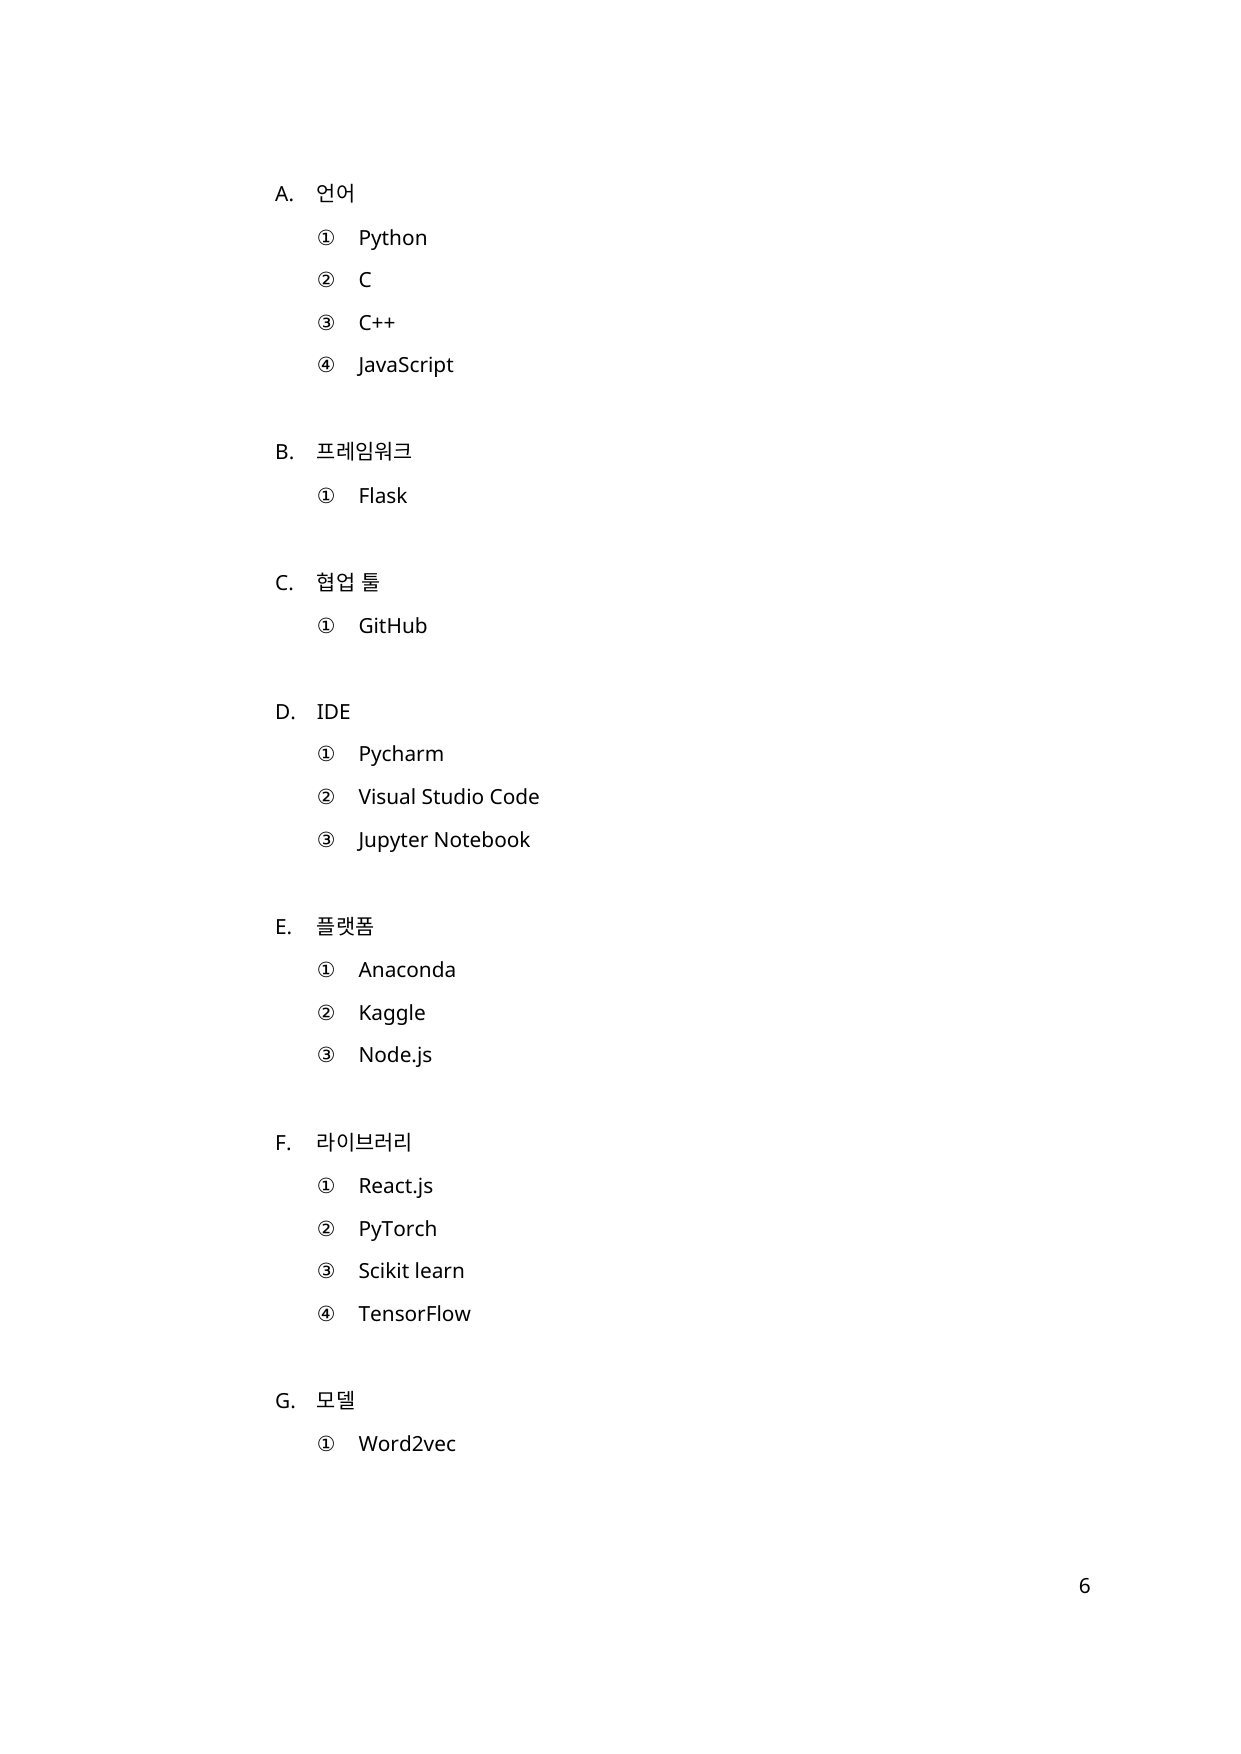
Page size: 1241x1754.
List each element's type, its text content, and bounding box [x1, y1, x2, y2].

list Visual Studio Code [317, 782, 1090, 811]
list Kaggle [317, 998, 1090, 1026]
list Pycharm [317, 739, 1090, 768]
list 프레임워크 [275, 436, 1090, 466]
list IDE [275, 697, 1090, 725]
list 언어 [275, 177, 1090, 207]
list Flask [317, 481, 1090, 509]
list 라이브러리 [275, 1126, 1090, 1156]
list Word2vec [317, 1429, 1090, 1458]
list 모델 [275, 1384, 1090, 1414]
list Jupyter Notebook [317, 825, 1090, 853]
list PyTorch [317, 1214, 1090, 1242]
list C [317, 265, 1090, 294]
list JavaScript [317, 350, 1090, 379]
list GitHub [317, 612, 1090, 640]
list Node.js [317, 1041, 1090, 1069]
list Anaconda [317, 955, 1090, 984]
list Scikit learn [317, 1256, 1090, 1285]
list 플랫폼 [275, 910, 1090, 940]
list 협업 툴 [275, 566, 1090, 597]
list C++ [317, 308, 1090, 336]
list React.js [317, 1171, 1090, 1199]
list TensorFlow [317, 1299, 1090, 1327]
list Python [317, 223, 1090, 251]
